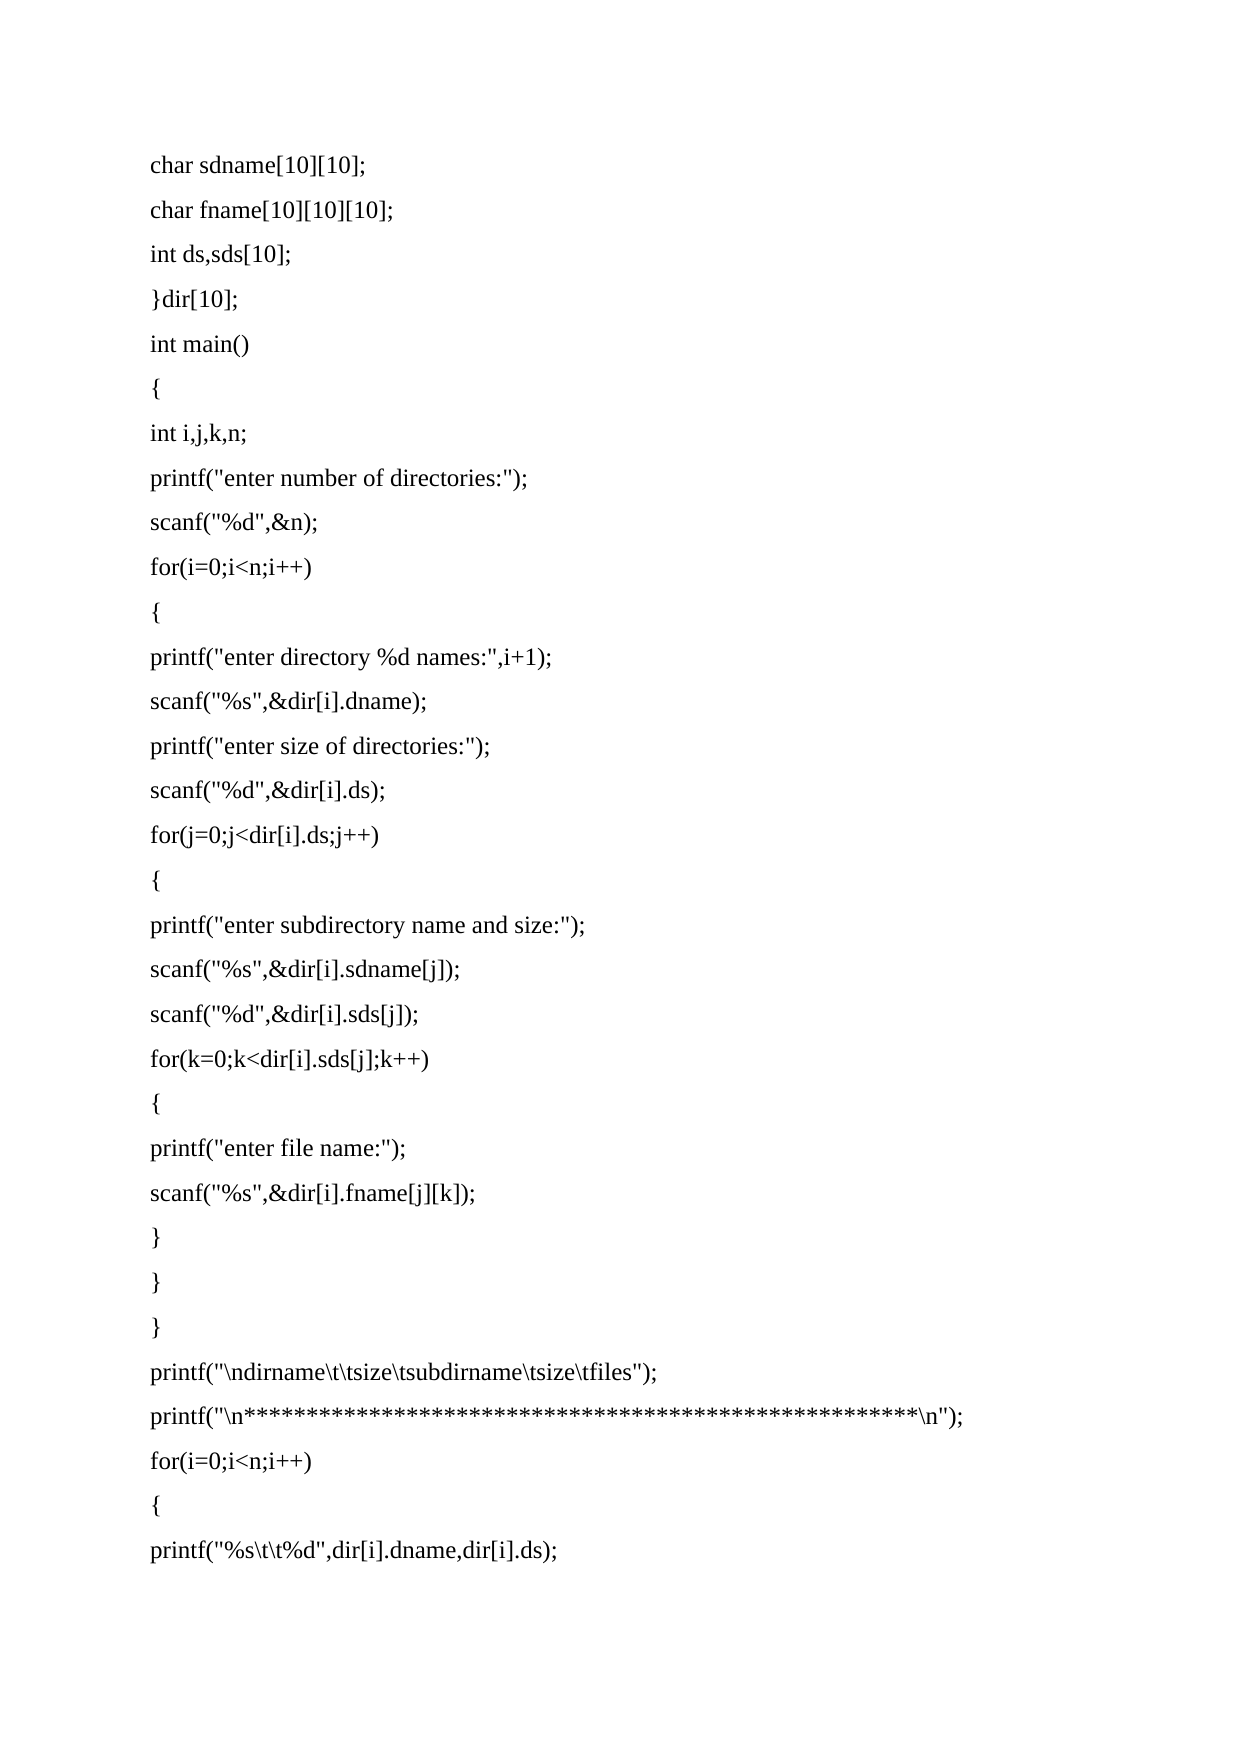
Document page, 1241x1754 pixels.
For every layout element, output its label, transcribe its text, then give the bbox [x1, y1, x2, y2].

text scanf("%s",&dir[i].sdname[j]); [150, 954, 1036, 983]
text { [150, 597, 1036, 626]
text int ds,sds[10]; [150, 239, 1036, 268]
text { [150, 373, 1036, 402]
text for(i=0;i<n;i++) [150, 552, 1036, 581]
text } [150, 1267, 1036, 1296]
text { [150, 865, 1036, 894]
text for(k=0;k<dir[i].sds[j];k++) [150, 1044, 1036, 1072]
text char fname[10][10][10]; [150, 195, 1036, 223]
text scanf("%s",&dir[i].dname); [150, 686, 1036, 715]
text scanf("%d",&dir[i].sds[j]); [150, 999, 1036, 1028]
text for(i=0;i<n;i++) [150, 1446, 1036, 1475]
text printf("enter directory %d names:",i+1); [150, 642, 1036, 670]
text char sdname[10][10]; [150, 150, 1036, 179]
text int i,j,k,n; [150, 418, 1036, 447]
text { [150, 1088, 1036, 1117]
text printf("\ndirname\t\tsize\tsubdirname\tsize\tfiles"); [150, 1357, 1036, 1385]
text printf("enter number of directories:"); [150, 463, 1036, 492]
text scanf("%s",&dir[i].fname[j][k]); [150, 1178, 1036, 1207]
text } [150, 1222, 1036, 1251]
text scanf("%d",&dir[i].ds); [150, 776, 1036, 804]
text printf("\n******************************************************\n"); [150, 1401, 1036, 1430]
text printf("enter subdirectory name and size:"); [150, 910, 1036, 938]
text { [150, 1491, 1036, 1519]
text }dir[10]; [150, 284, 1036, 313]
text int main() [150, 329, 1036, 357]
text } [150, 1312, 1036, 1341]
text for(j=0;j<dir[i].ds;j++) [150, 820, 1036, 849]
text printf("%s\t\t%d",dir[i].dname,dir[i].ds); [150, 1535, 1036, 1564]
text printf("enter size of directories:"); [150, 731, 1036, 760]
text printf("enter file name:"); [150, 1133, 1036, 1162]
text scanf("%d",&n); [150, 507, 1036, 536]
